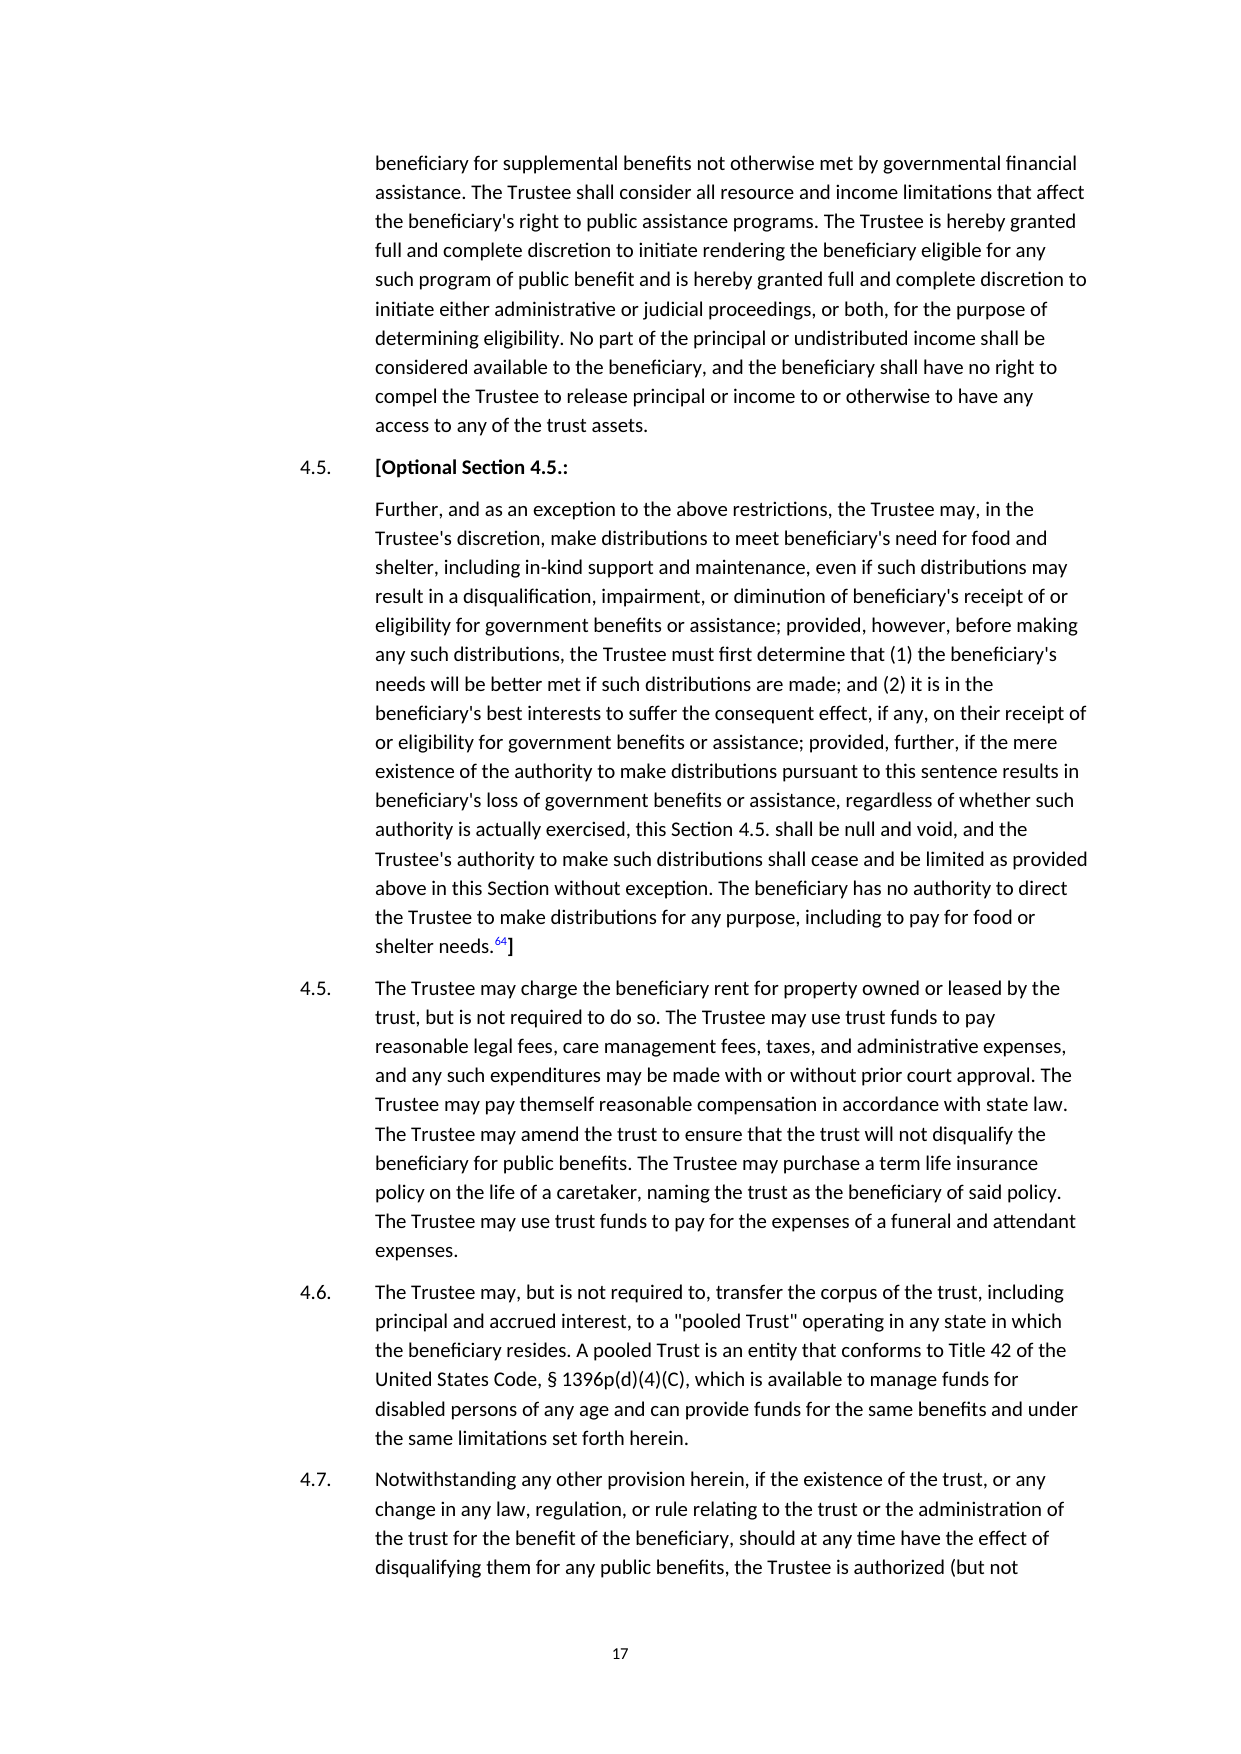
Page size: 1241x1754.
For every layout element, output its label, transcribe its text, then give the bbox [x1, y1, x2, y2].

text 4.5. The Trustee may charge the beneficiary rent for property owned or leased by the trust, but is not required to do so. The Trustee may use trust funds to pay reasonable legal fees, care management fees, taxes, and administrative expenses, and any such expenditures may be made with or without prior court approval. The Trustee may pay themself reasonable compensation in accordance with state law. The Trustee may amend the trust to ensure that the trust will not disqualify the beneficiary for public benefits. The Trustee may purchase a term life insurance policy on the life of a caretaker, naming the trust as the beneficiary of said policy. The Trustee may use trust funds to pay for the expenses of a funeral and attendant expenses. [300, 975, 1090, 1263]
text 4.5. [Optional Section 4.5.: [300, 454, 1090, 479]
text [300, 150, 1090, 438]
text 4.6. The Trustee may, but is not required to, transfer the corpus of the trust, including principal and accrued interest, to a "pooled Trust" operating in any state in which the beneficiary resides. A pooled Trust is an entity that conforms to Title 42 of the United States Code, § 1396p(d)(4)(C), which is available to manage funds for disabled persons of any age and can provide funds for the same benefits and under the same limitations set forth herein. [300, 1279, 1090, 1450]
text Further, and as an exception to the above restrictions, the Trustee may, in the Trustee's discretion, make distributions to meet beneficiary's need for food and shelter, including in-kind support and maintenance, even if such distributions may result in a disqualification, impairment, or diminution of beneficiary's receipt of or eligibility for government benefits or assistance; provided, however, before making any such distributions, the Trustee must first determine that (1) the beneficiary's needs will be better met if such distributions are made; and (2) it is in the beneficiary's best interests to suffer the consequent effect, if any, on their receipt of or eligibility for government benefits or assistance; provided, further, if the mere existence of the authority to make distributions pursuant to this sentence results in beneficiary's loss of government benefits or assistance, regardless of whether such authority is actually exercised, this Section 4.5. shall be null and void, and the Trustee's authority to make such distributions shall cease and be limited as provided above in this Section without exception. The beneficiary has no authority to direct the Trustee to make distributions for any purpose, including to pay for food or shelter needs.64] [375, 496, 1090, 959]
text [300, 1467, 1090, 1579]
